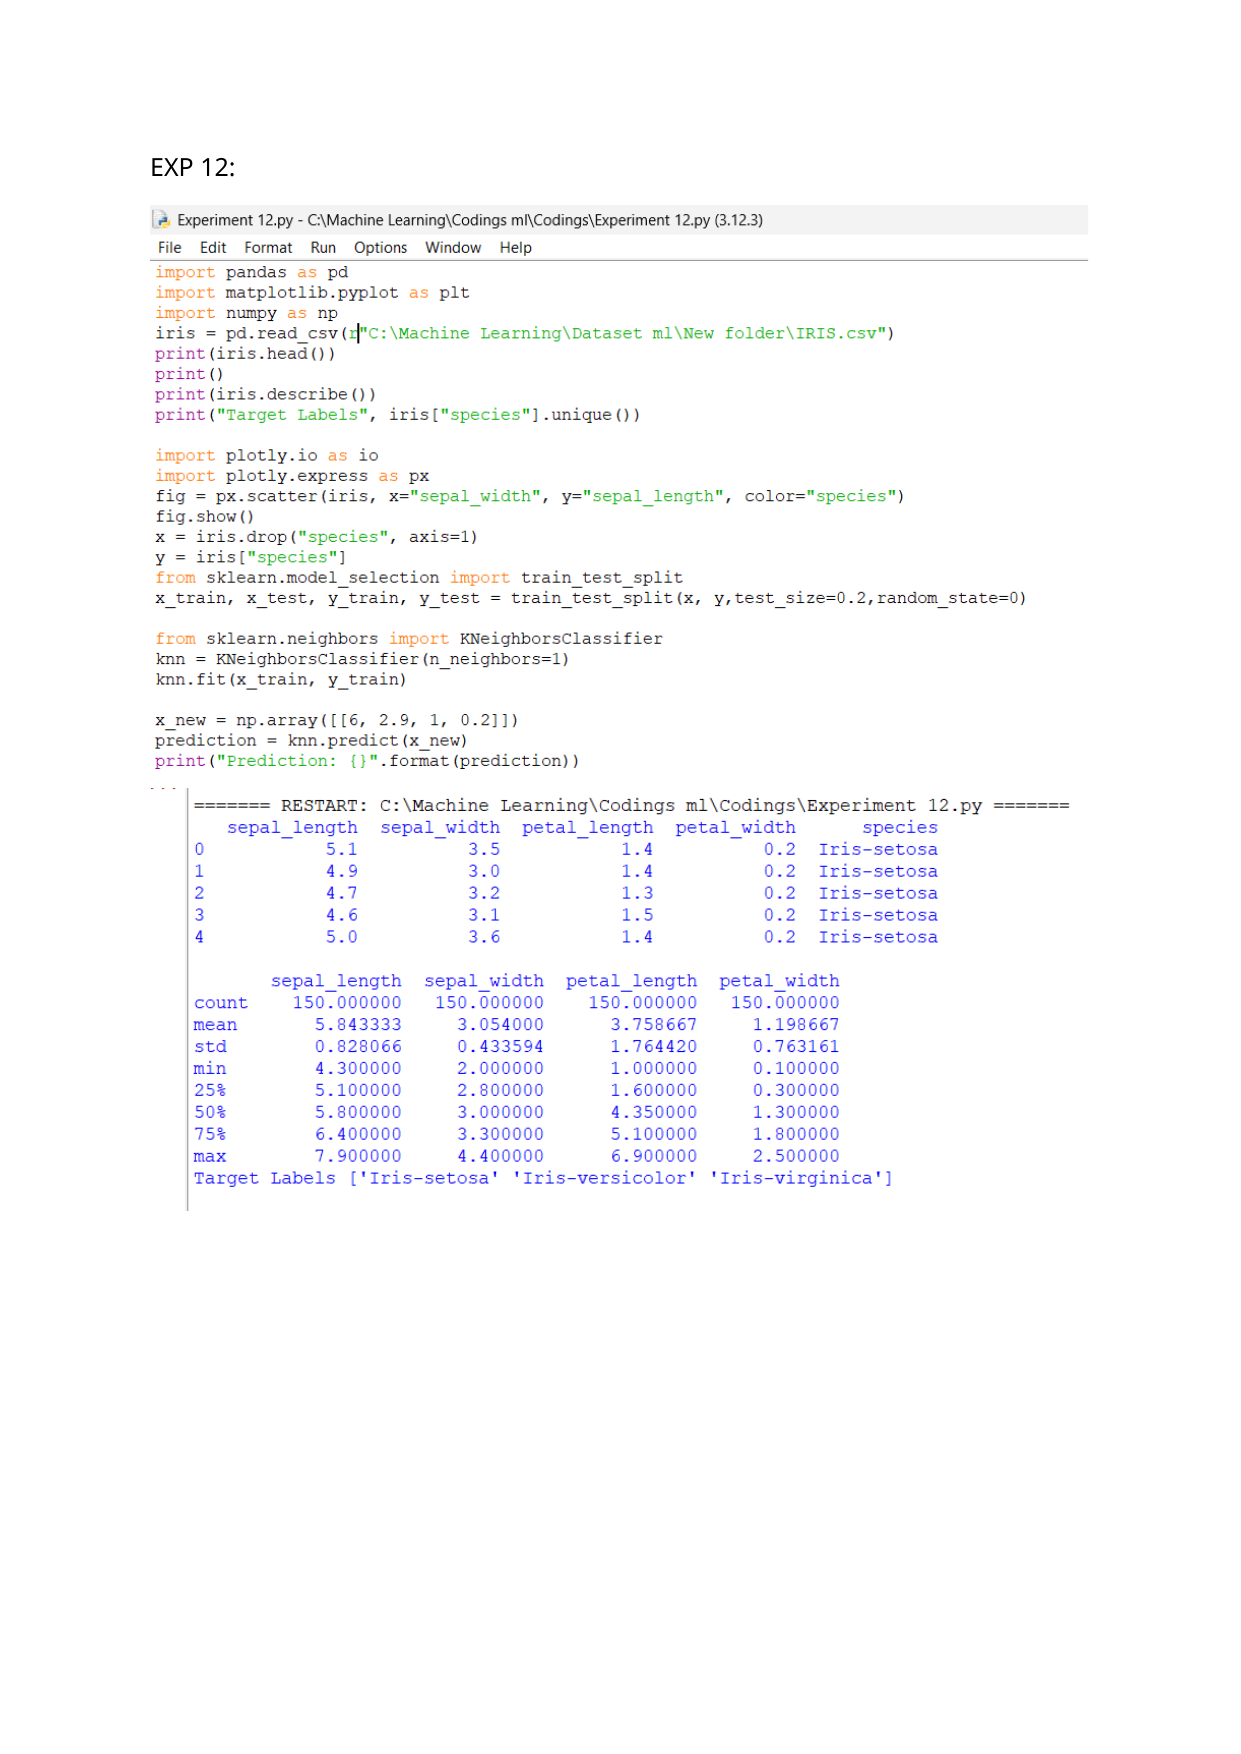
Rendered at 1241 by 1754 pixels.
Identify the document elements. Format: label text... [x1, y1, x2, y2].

picture [150, 205, 1089, 769]
text EXP 12: [150, 150, 1090, 184]
picture [150, 788, 1070, 1211]
